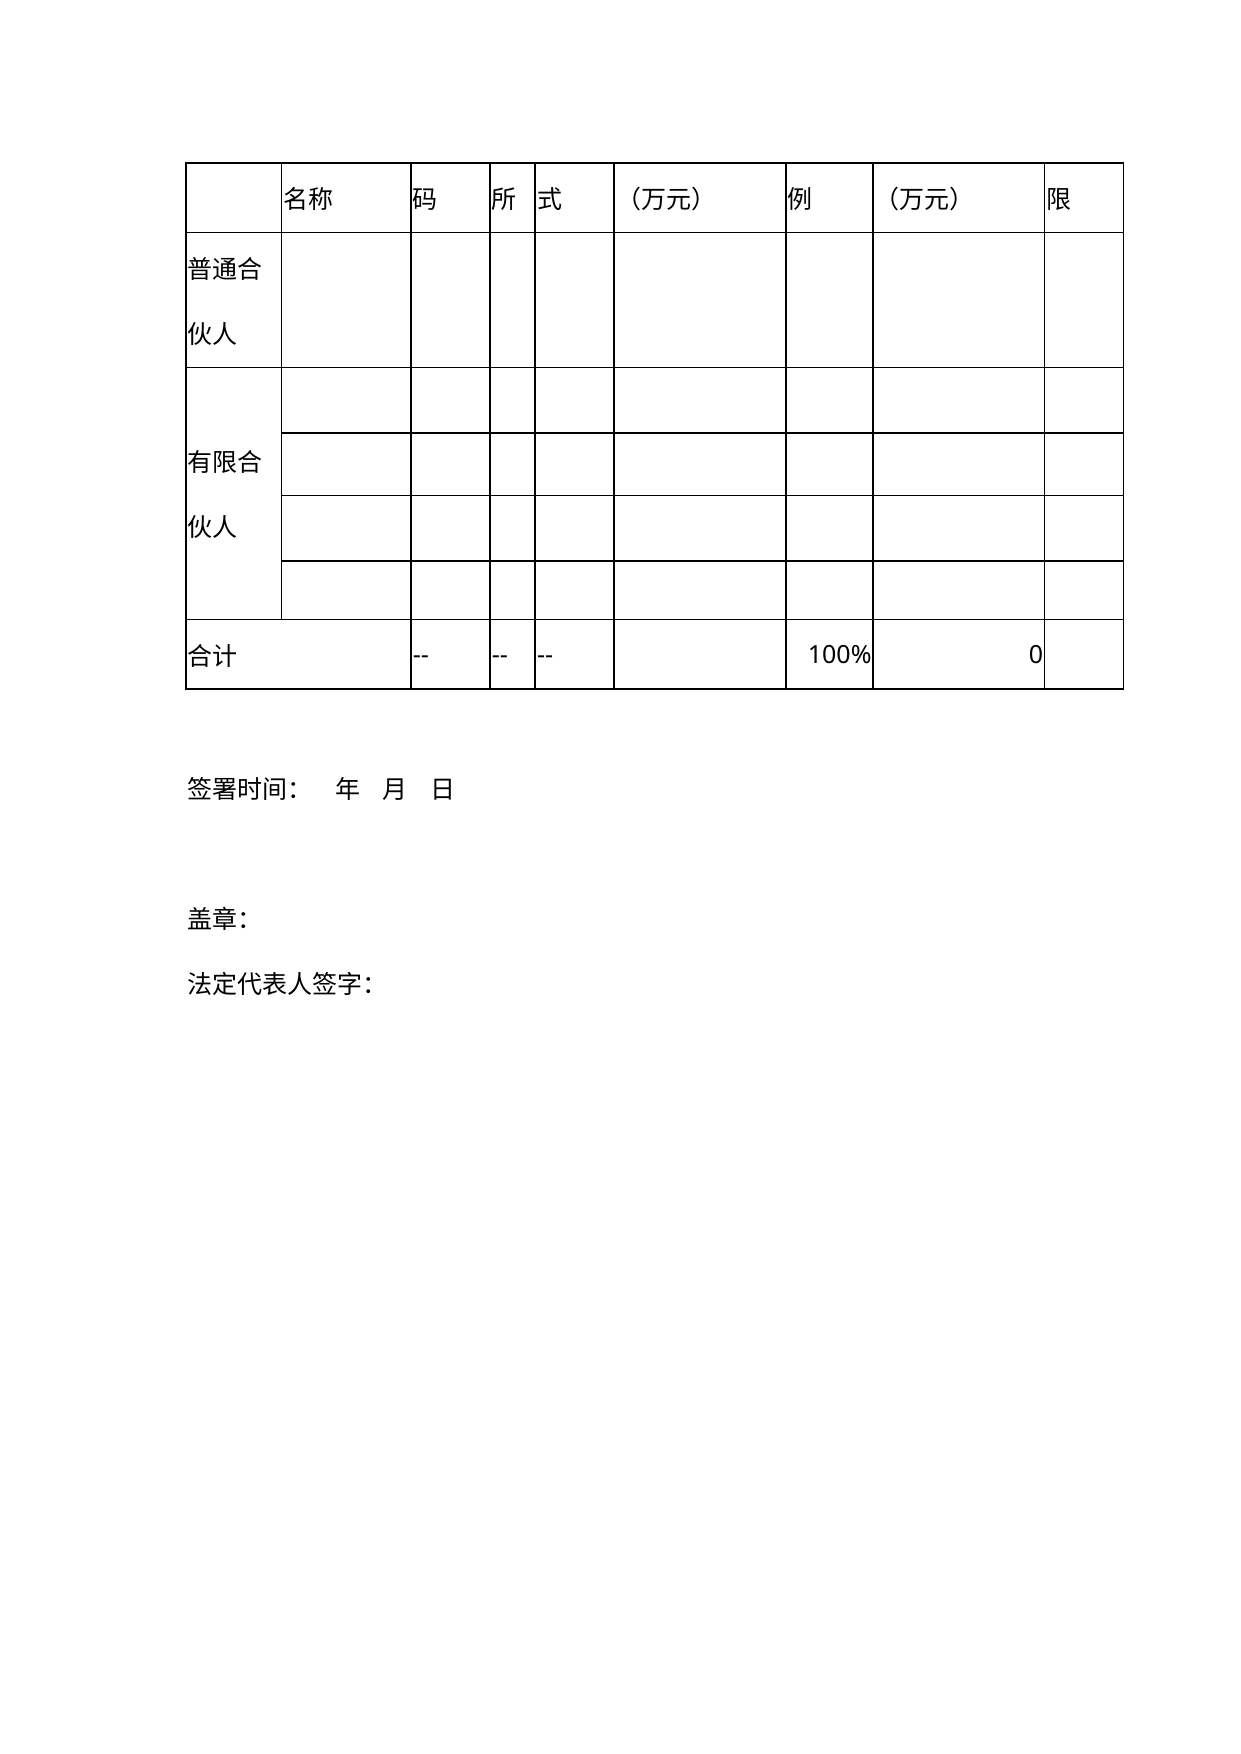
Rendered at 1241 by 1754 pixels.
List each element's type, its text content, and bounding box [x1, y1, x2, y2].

table_cell [282, 562, 410, 618]
table_cell [491, 496, 534, 560]
table_cell 普通合伙人 [187, 233, 281, 366]
table_cell [874, 434, 1044, 494]
table_cell -- [536, 620, 613, 688]
table_cell [1045, 368, 1123, 432]
table_cell [412, 233, 489, 366]
table_cell [787, 233, 872, 366]
table_cell [1045, 434, 1123, 494]
table_cell [874, 233, 1044, 366]
table_cell [874, 496, 1044, 560]
table_cell 0 [874, 620, 1044, 688]
table_header 住所 [491, 164, 534, 232]
table_cell [615, 496, 785, 560]
table_header 出资方式 [536, 164, 613, 232]
table_header 证件号码 [412, 164, 489, 232]
text 签署时间： 年 月 日 [187, 755, 1053, 820]
table_header 实缴出资额（万元） [874, 164, 1044, 232]
table_cell [615, 434, 785, 494]
table_cell 100% [787, 620, 872, 688]
table_cell [615, 368, 785, 432]
table_cell -- [412, 620, 489, 688]
table_cell -- [491, 620, 534, 688]
table_cell [282, 496, 410, 560]
table_header 认缴出资额（万元） [615, 164, 785, 232]
table_cell [536, 368, 613, 432]
table_cell [1045, 233, 1123, 366]
table_cell [412, 368, 489, 432]
text 法定代表人签字： [187, 950, 1053, 1015]
table_header 姓名或企业名称 [282, 164, 410, 232]
table_header 类型 [187, 164, 281, 232]
table_cell [536, 434, 613, 494]
table_cell [282, 434, 410, 494]
table_cell [282, 368, 410, 432]
table_header 认缴比例 [787, 164, 872, 232]
table_cell [874, 368, 1044, 432]
table_cell 合计 [187, 620, 410, 688]
table_cell [615, 620, 785, 688]
table_cell [412, 434, 489, 494]
table_cell [615, 562, 785, 618]
table_cell [282, 233, 410, 366]
table_cell 有限合伙人 [187, 368, 281, 618]
table_cell [536, 562, 613, 618]
table_cell [874, 562, 1044, 618]
table_cell [1045, 620, 1123, 688]
table_cell [491, 233, 534, 366]
table_cell [491, 368, 534, 432]
table_header 缴付期限 [1045, 164, 1123, 232]
table_cell [787, 496, 872, 560]
table_cell [491, 434, 534, 494]
table_cell [536, 496, 613, 560]
table_cell [787, 434, 872, 494]
table_cell [1045, 496, 1123, 560]
table_cell [412, 562, 489, 618]
text 盖章： [187, 885, 1053, 950]
table_cell [1045, 562, 1123, 618]
table_cell [787, 368, 872, 432]
table_cell [615, 233, 785, 366]
table_cell [787, 562, 872, 618]
table_cell [412, 496, 489, 560]
table_cell [536, 233, 613, 366]
table_cell [491, 562, 534, 618]
